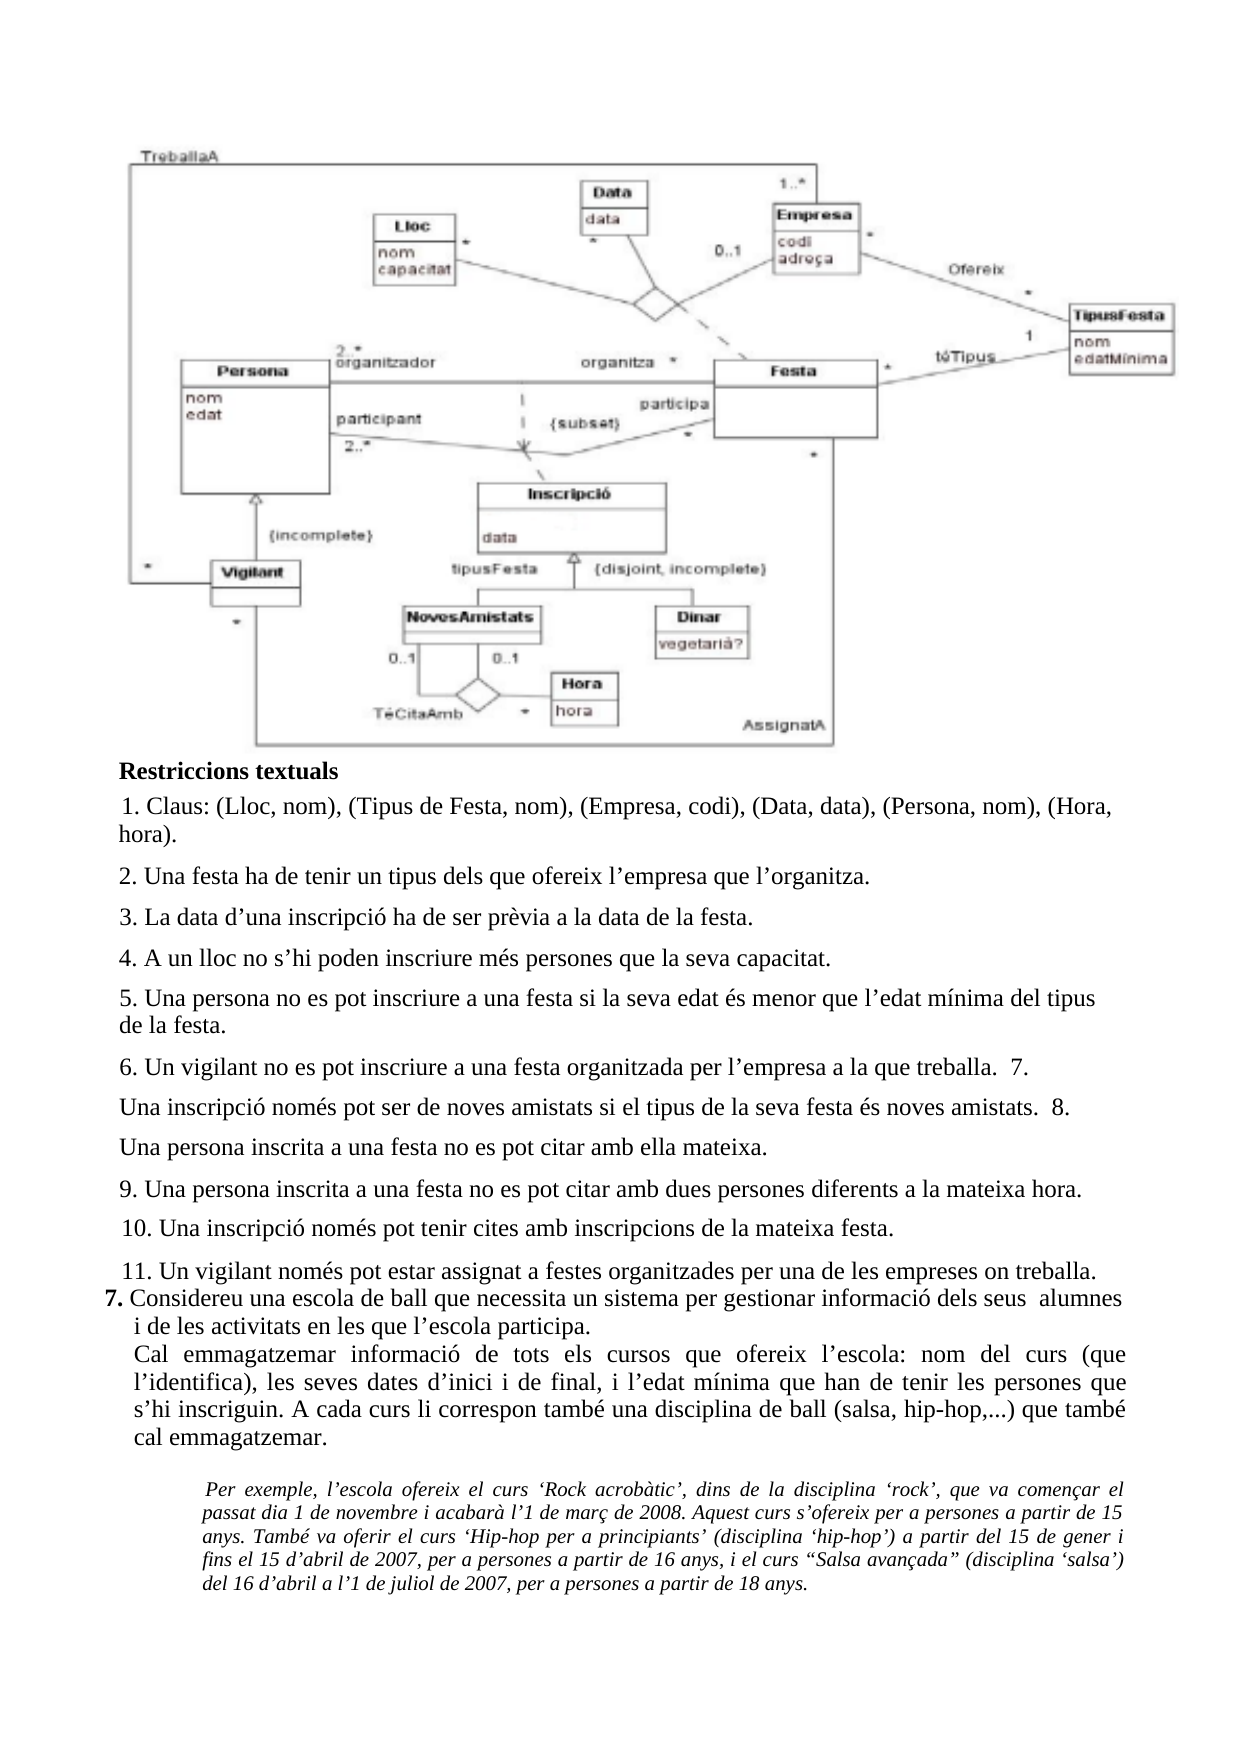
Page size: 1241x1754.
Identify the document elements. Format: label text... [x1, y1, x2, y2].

text 3. La data d’una inscripció ha de ser prèvia a la data de la festa. [119, 902, 1207, 931]
text 5. Una persona no es pot inscriure a una festa si la seva edat és menor que l’edat mínima del tipus de la festa. [119, 984, 1103, 1039]
text 6. Un vigilant no es pot inscriure a una festa organitzada per l’empresa a la que treballa. 7. Una inscripció només pot ser de noves amistats si el tipus de la seva festa és noves amistats. 8. Una persona inscrita a una festa no es pot citar amb ella mateixa. [119, 1052, 1072, 1160]
text 2. Una festa ha de tenir un tipus dels que ofereix l’empresa que l’organitza. [119, 861, 1207, 889]
text 7. Considereu una escola de ball que necessita un sistema per gestionar informació dels seus alumnes i de les activitats en les que l’escola participa. [104, 1284, 1128, 1339]
text Per exemple, l’escola ofereix el curs ‘Rock acrobàtic’, dins de la disciplina ‘rock’, que va començar el passat dia 1 de novembre i acabarà l’1 de març de 2008. Aquest curs s’ofereix per a persones a partir de 15 anys. També va oferir el curs ‘Hip-hop per a principiants’ (disciplina ‘hip-hop’) a partir del 15 de gener i fins el 15 d’abril de 2007, per a persones a partir de 16 anys, i el curs “Salsa avançada” (disciplina ‘salsa’) del 16 d’abril a l’1 de juliol de 2007, per a persones a partir de 18 anys. [202, 1478, 1127, 1595]
text 4. A un lloc no s’hi poden inscriure més persones que la seva capacitat. [118, 943, 1207, 972]
text 9. Una persona inscrita a una festa no es pot citar amb dues persones diferents a la mateixa hora. 10. Una inscripció només pot tenir cites amb inscripcions de la mateixa festa. [119, 1174, 1090, 1242]
picture [118, 143, 1180, 756]
text Restriccions textuals [118, 756, 1207, 784]
text 1. Claus: (Lloc, nom), (Tipus de Festa, nom), (Empresa, codi), (Data, data), (Persona, nom), (Hora, hora). [118, 792, 1117, 848]
text 11. Un vigilant només pot estar assignat a festes organitzades per una de les empreses on treballa. [121, 1256, 1207, 1284]
text Cal emmagatzemar informació de tots els cursos que ofereix l’escola: nom del curs (que l’identifica), les seves dates d’inici i de final, i l’edat mínima que han de tenir les persones que s’hi inscriguin. A cada curs li correspon també una disciplina de ball (salsa, hip-hop,...) que també cal emmagatzemar. [133, 1340, 1128, 1451]
